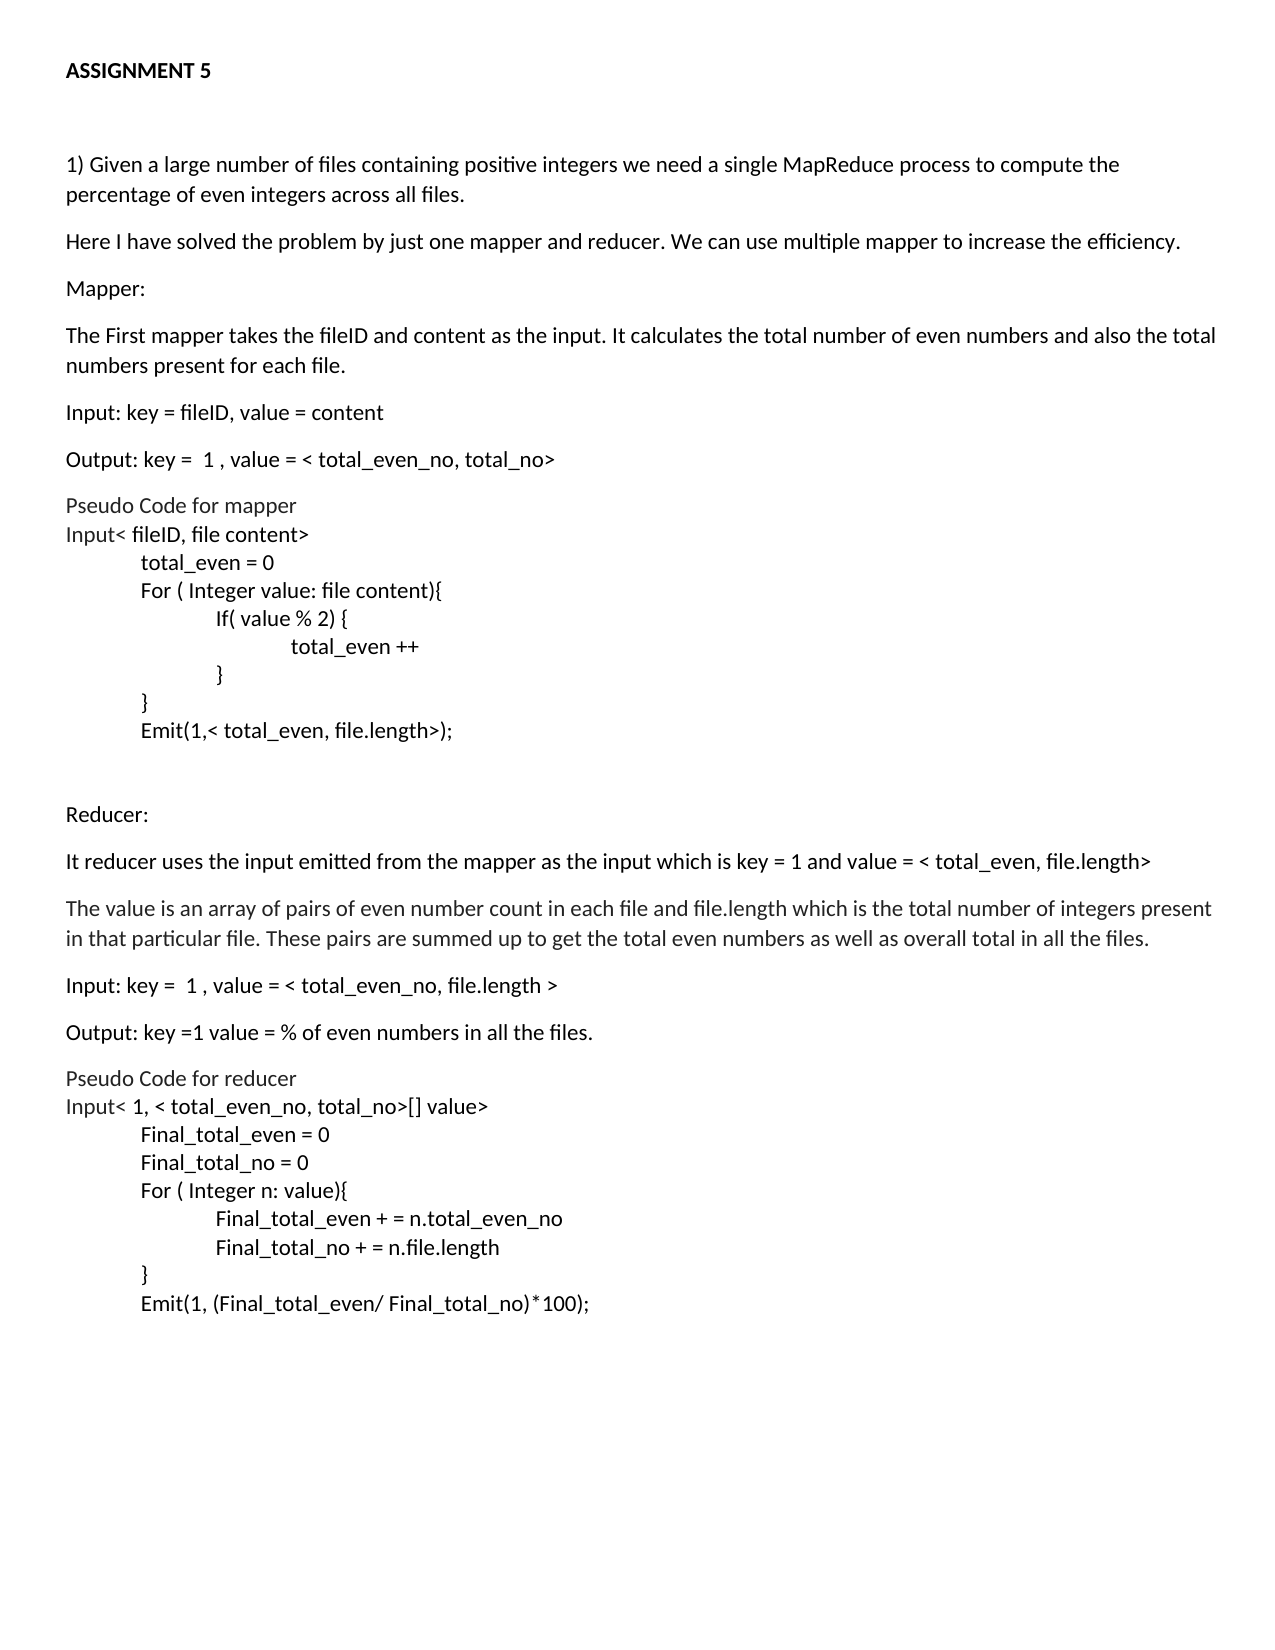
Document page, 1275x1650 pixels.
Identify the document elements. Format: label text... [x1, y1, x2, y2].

text Input: key = 1 , value = < total_even_no, file.length > [66, 971, 1228, 999]
text Emit(1, (Final_total_even/ Final_total_no)*100); [66, 1289, 1228, 1317]
text The value is an array of pairs of even number count in each file and file.length which is the total number of integers present in that particular file. These pairs are summed up to get the total even numbers as well as overall total in all the files. [66, 894, 1228, 952]
text Pseudo Code for reducer [66, 1064, 1228, 1092]
text Final_total_even = 0 [66, 1121, 1228, 1148]
text If( value % 2) { [66, 604, 1228, 632]
text Output: key = 1 , value = < total_even_no, total_no> [66, 445, 1228, 473]
text Final_total_even + = n.total_even_no [66, 1204, 1228, 1233]
text It reducer uses the input emitted from the mapper as the input which is key = 1 and value = < total_even, file.length> [66, 847, 1228, 875]
text total_even = 0 [66, 548, 1228, 576]
text Input< 1, < total_even_no, total_no>[] value> [66, 1092, 1228, 1121]
text total_even ++ [66, 632, 1228, 660]
text Final_total_no + = n.file.length [66, 1233, 1228, 1261]
text Input: key = fileID, value = content [66, 398, 1228, 426]
text Final_total_no = 0 [66, 1148, 1228, 1177]
text The First mapper takes the fileID and content as the input. It calculates the total number of even numbers and also the total numbers present for each file. [66, 321, 1228, 379]
text Emit(1,< total_even, file.length>); [66, 716, 1228, 744]
text For ( Integer value: file content){ [66, 576, 1228, 604]
text } [66, 660, 1228, 688]
text Output: key =1 value = % of even numbers in all the files. [66, 1018, 1228, 1046]
text Mapper: [66, 274, 1228, 302]
text Input< fileID, file content> [66, 520, 1228, 548]
text Pseudo Code for mapper [66, 492, 1228, 520]
text Here I have solved the problem by just one mapper and reducer. We can use multiple mapper to increase the efficiency. [66, 227, 1228, 255]
text ASSIGNMENT 5 [66, 56, 1228, 84]
text For ( Integer n: value){ [66, 1177, 1228, 1204]
text } [66, 688, 1228, 716]
text Reducer: [66, 800, 1228, 828]
text } [66, 1261, 1228, 1289]
text 1) Given a large number of files containing positive integers we need a single MapReduce process to compute the percentage of even integers across all files. [66, 150, 1228, 208]
